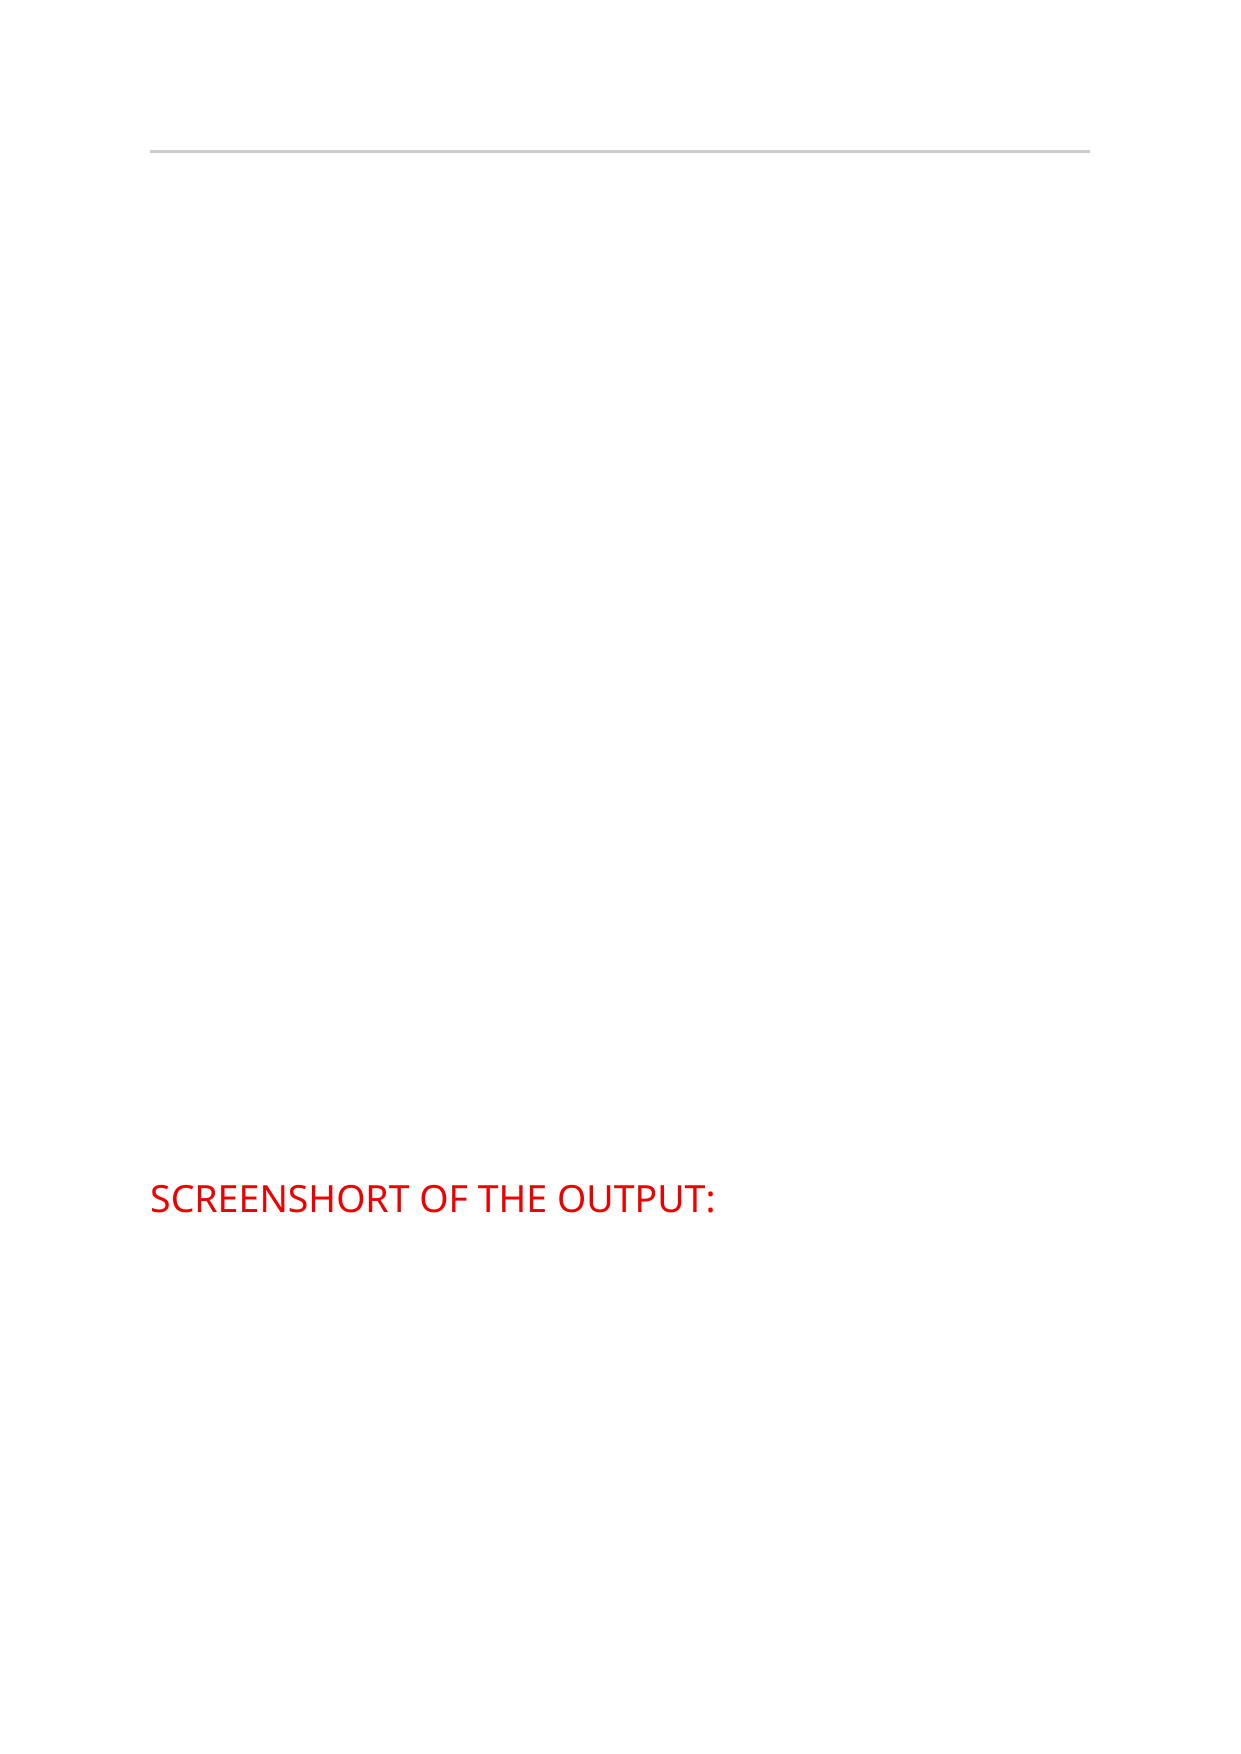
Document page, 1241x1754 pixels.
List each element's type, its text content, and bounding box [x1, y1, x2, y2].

text SCREENSHORT OF THE OUTPUT: [150, 1172, 1090, 1223]
